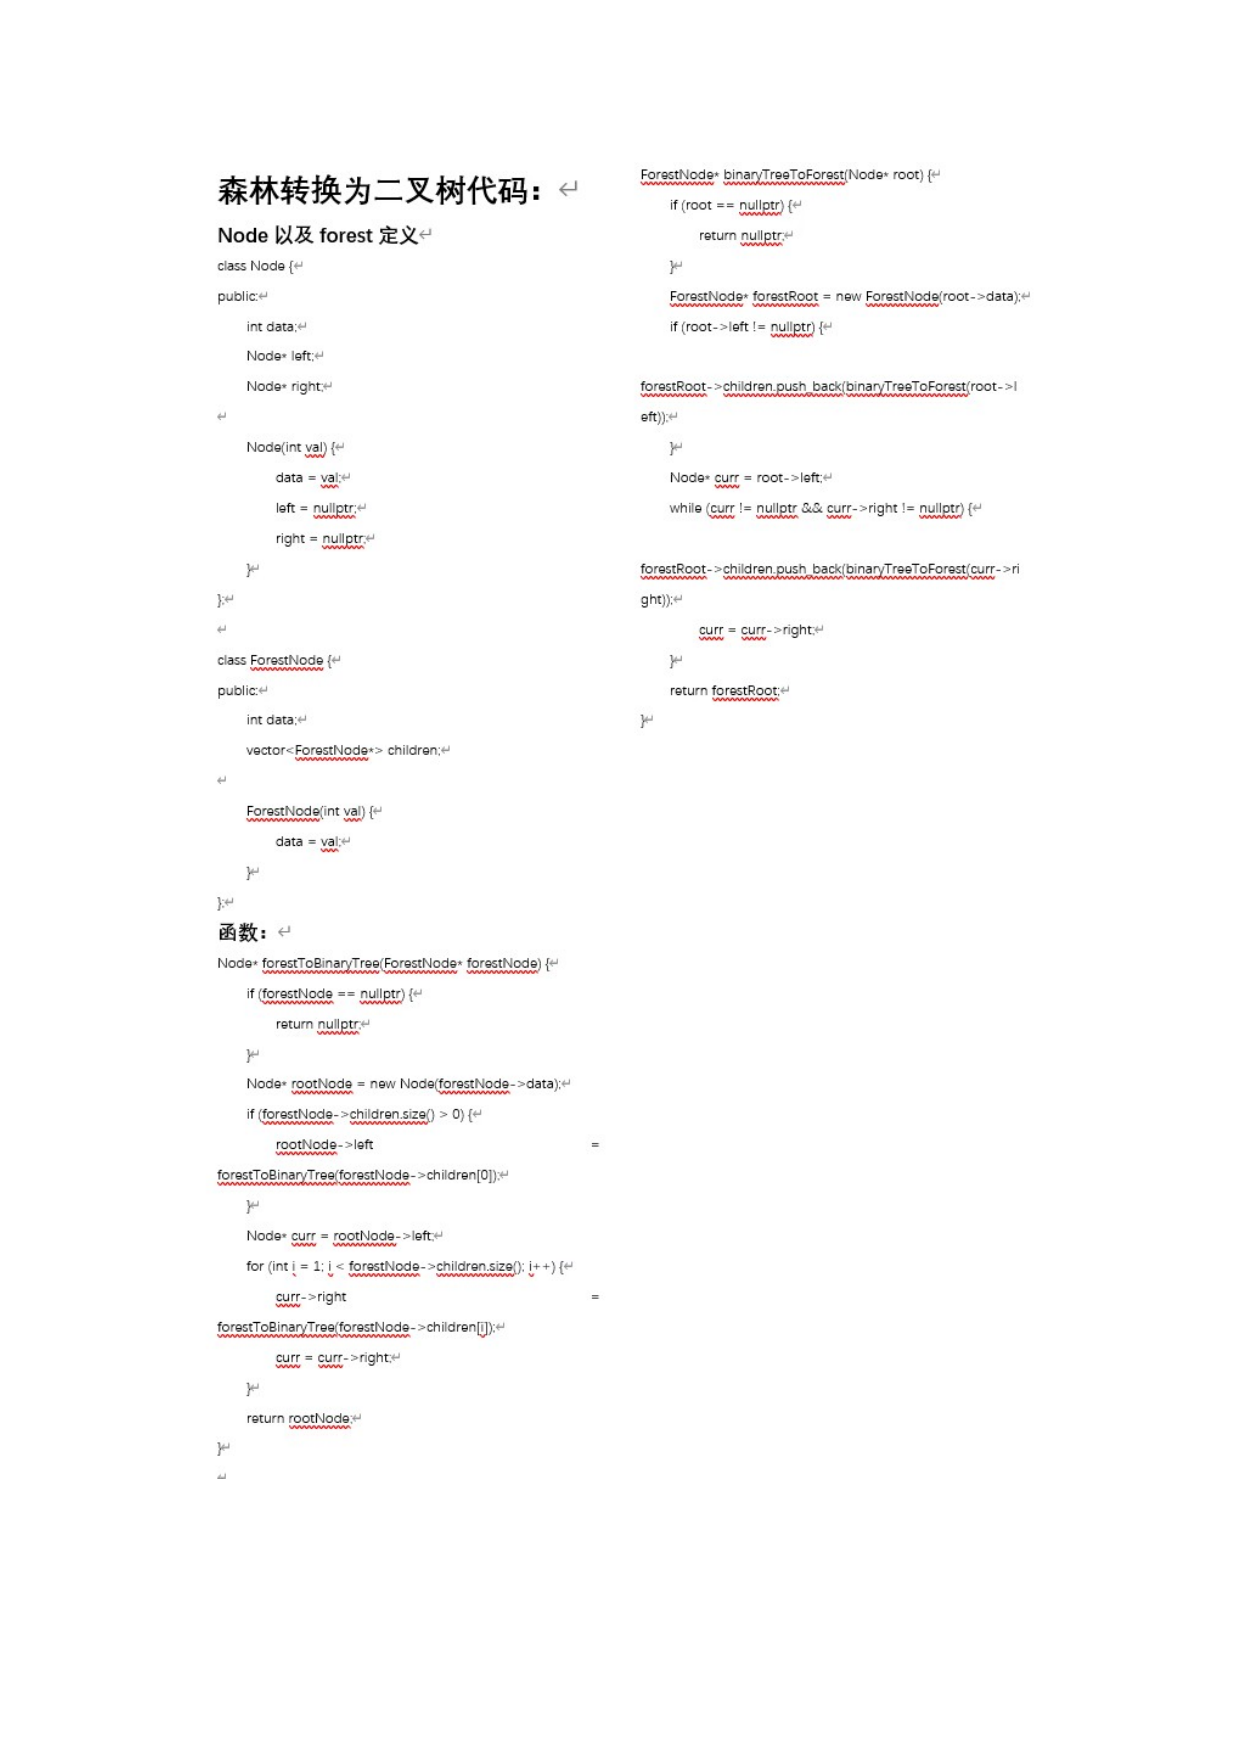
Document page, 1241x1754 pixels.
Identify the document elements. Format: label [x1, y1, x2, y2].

picture [187, 162, 1053, 1479]
